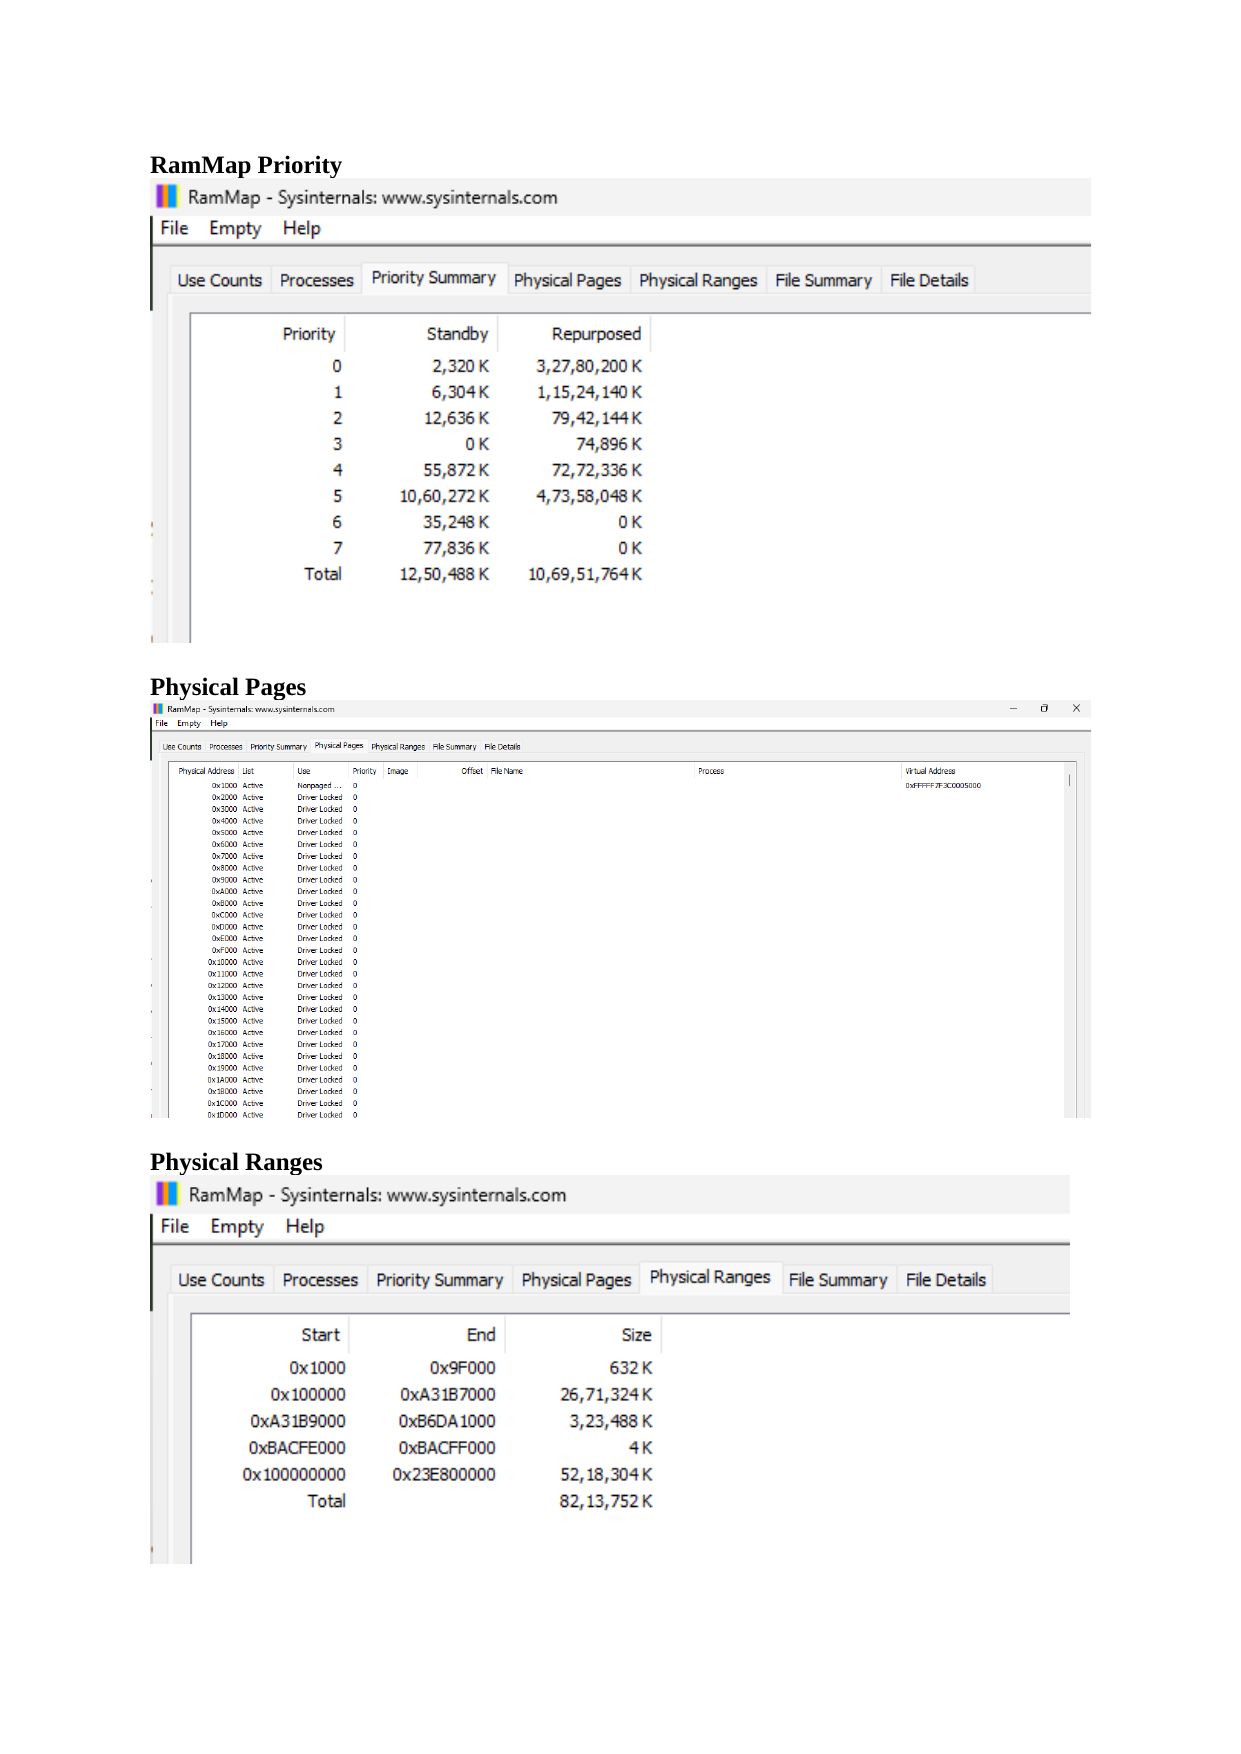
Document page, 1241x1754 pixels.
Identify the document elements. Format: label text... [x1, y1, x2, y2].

text Physical Ranges [150, 1147, 1090, 1175]
picture [150, 700, 1092, 1118]
picture [150, 178, 1092, 643]
text Physical Pages [150, 672, 1090, 700]
text RamMap Priority [150, 150, 1090, 178]
picture [150, 1175, 1070, 1564]
